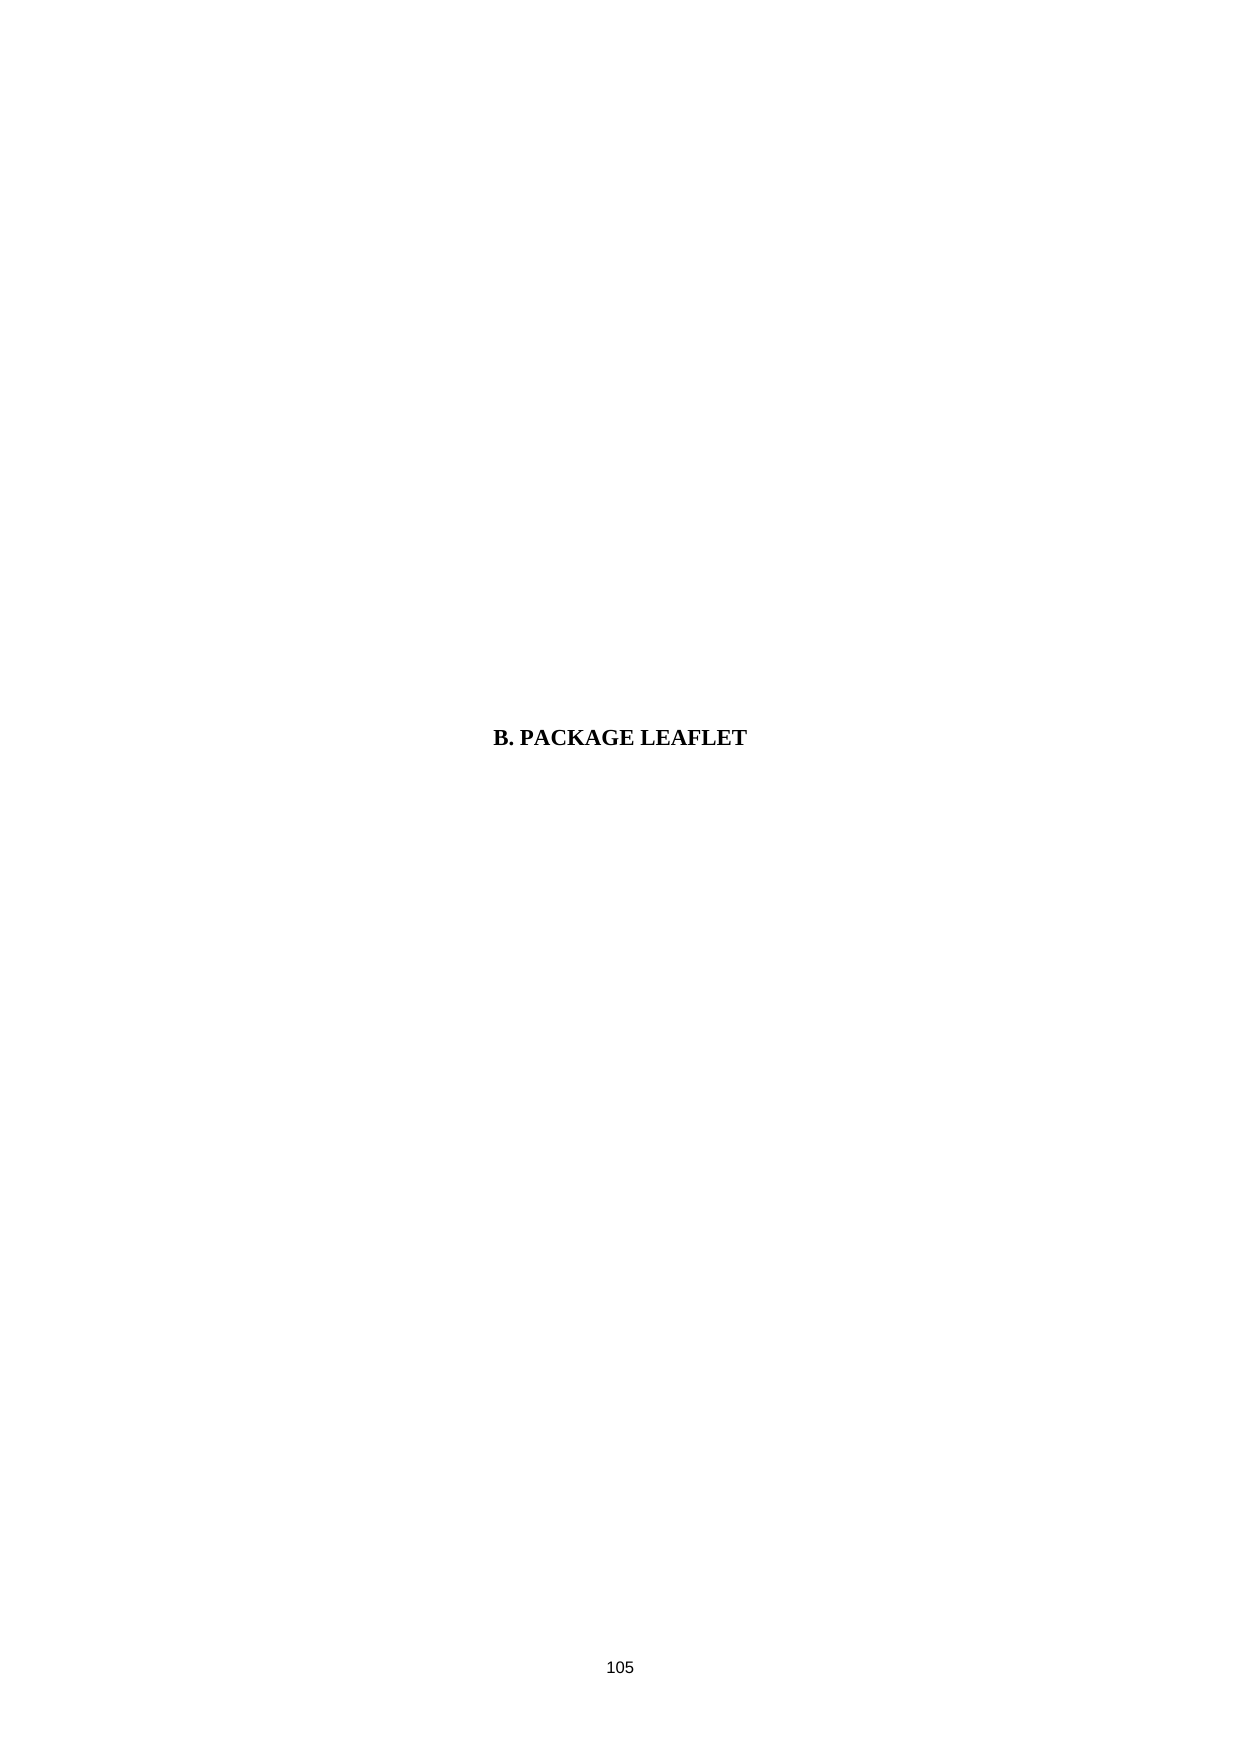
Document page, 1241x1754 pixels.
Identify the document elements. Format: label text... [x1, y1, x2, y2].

title B. PACKAGE LEAFLET [148, 724, 1093, 751]
